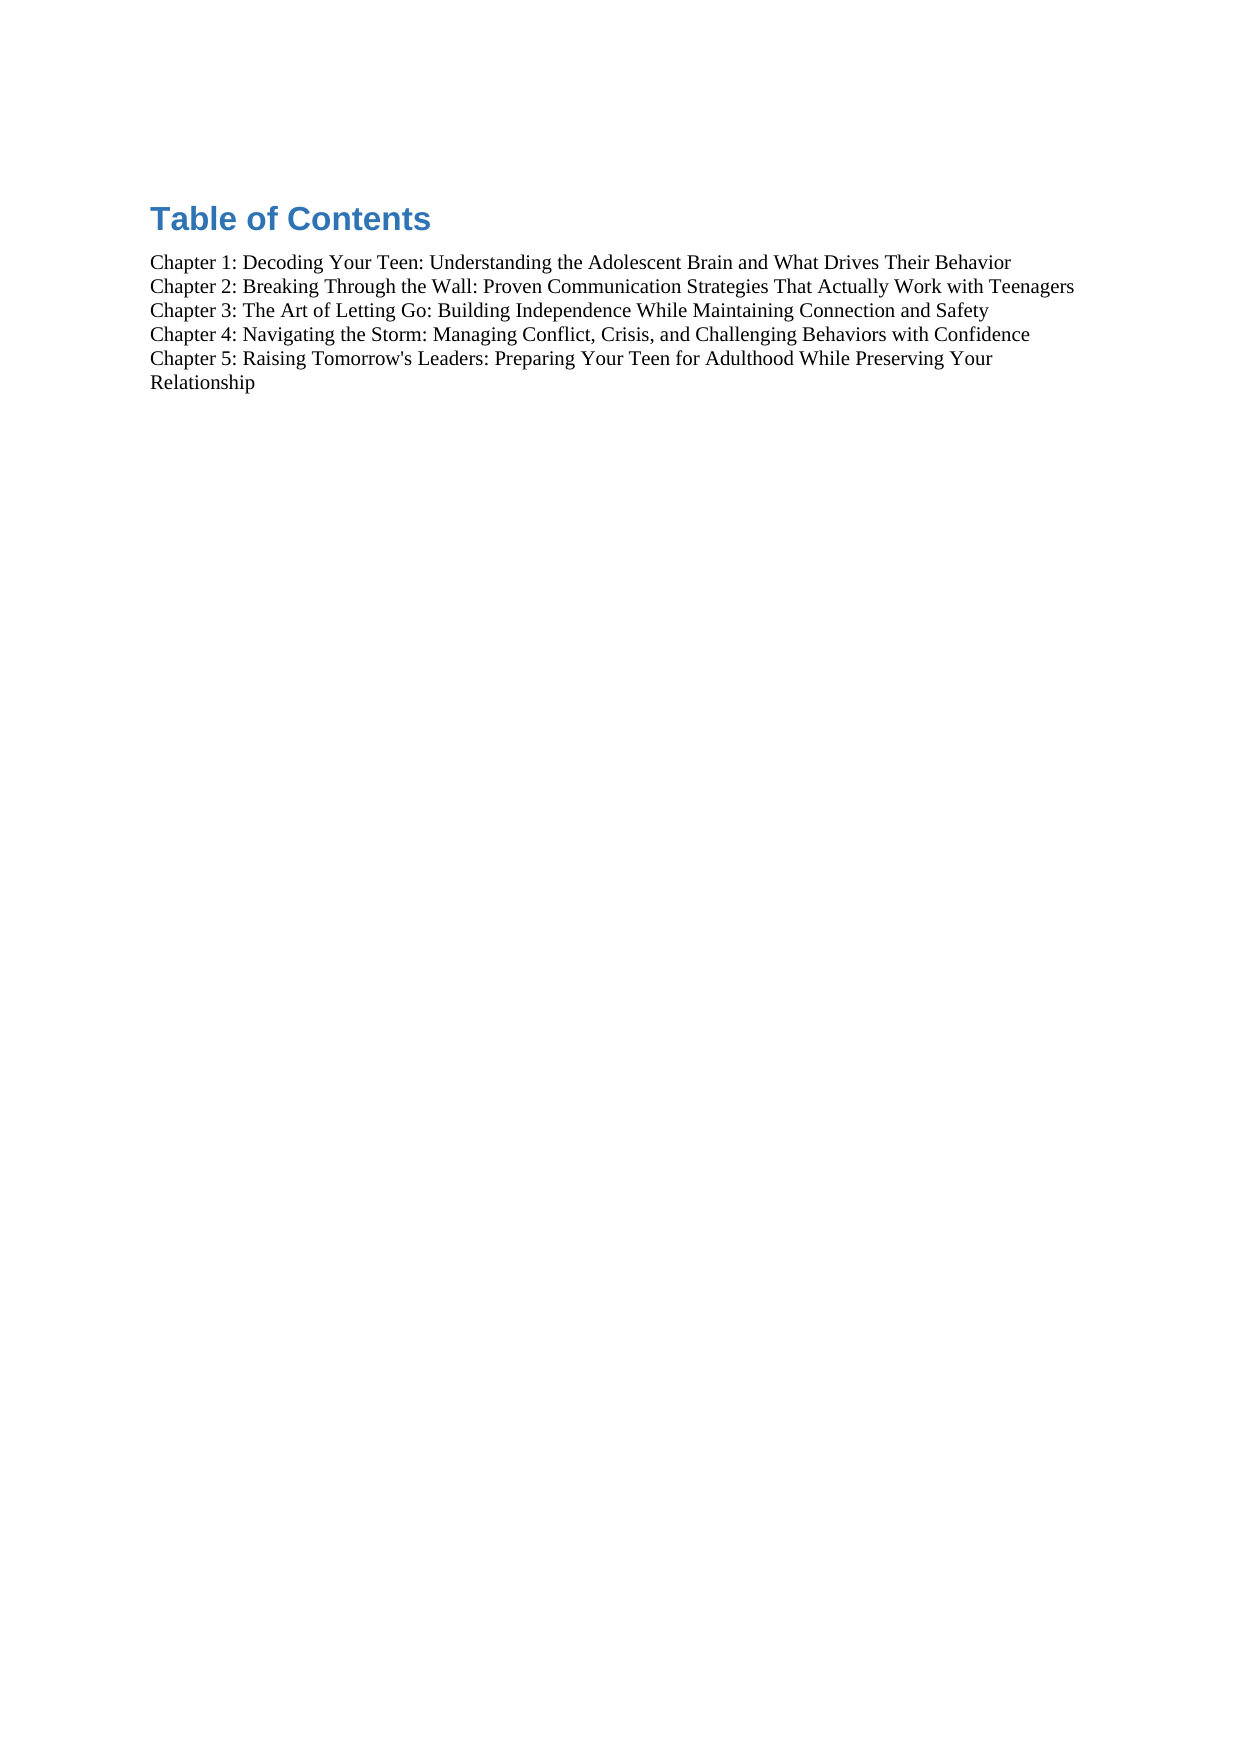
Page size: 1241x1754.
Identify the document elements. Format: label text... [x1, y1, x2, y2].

subtitle Table of Contents [150, 199, 1090, 237]
text Chapter 4: Navigating the Storm: Managing Conflict, Crisis, and Challenging Behaviors with Confidence [150, 322, 1090, 346]
text Chapter 1: Decoding Your Teen: Understanding the Adolescent Brain and What Drives Their Behavior [150, 250, 1090, 274]
text Chapter 5: Raising Tomorrow's Leaders: Preparing Your Teen for Adulthood While Preserving Your Relationship [150, 346, 1090, 394]
text Chapter 3: The Art of Letting Go: Building Independence While Maintaining Connection and Safety [150, 298, 1090, 322]
text Chapter 2: Breaking Through the Wall: Proven Communication Strategies That Actually Work with Teenagers [150, 274, 1090, 298]
